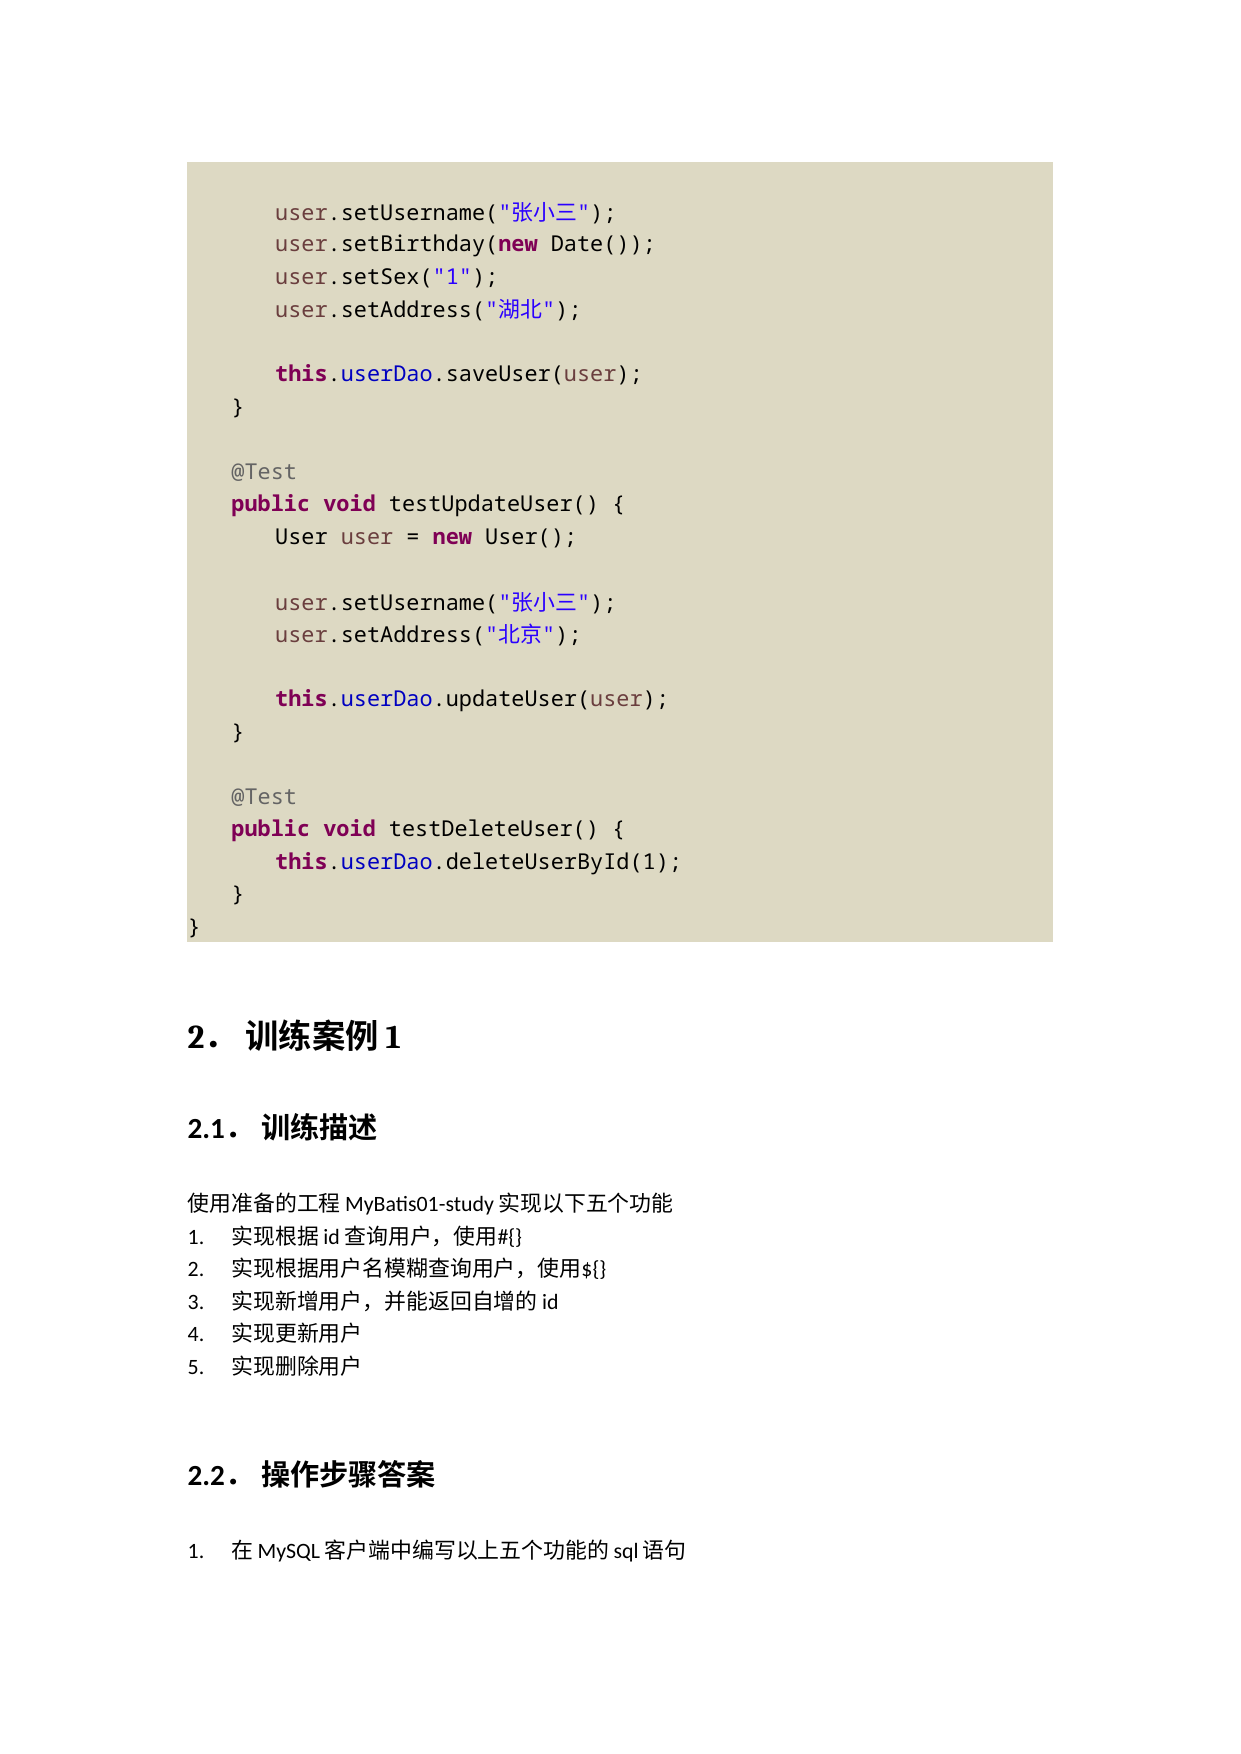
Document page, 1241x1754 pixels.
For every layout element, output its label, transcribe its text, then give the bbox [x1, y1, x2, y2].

text @Test [187, 454, 1053, 487]
text user.setBirthday(new Date()); [187, 227, 1053, 259]
text user.setAddress("北京"); [187, 617, 1053, 649]
text 使用准备的工程MyBatis01-study实现以下五个功能 [187, 1186, 1053, 1218]
subtitle 训练案例1 [187, 1002, 1053, 1067]
list 实现新增用户，并能返回自增的id [187, 1283, 1053, 1316]
list 实现删除用户 [187, 1348, 1053, 1381]
list 实现根据用户名模糊查询用户，使用${} [187, 1251, 1053, 1283]
text public void testDeleteUser() { [187, 812, 1053, 844]
text user.setSex("1"); [187, 259, 1053, 292]
text user.setUsername("张小三"); [187, 584, 1053, 617]
text user.setUsername("张小三"); [187, 194, 1053, 227]
text user.setAddress("湖北"); [187, 292, 1053, 324]
subtitle 训练描述 [187, 1094, 1053, 1159]
list 在MySQL客户端中编写以上五个功能的sql语句 [187, 1532, 1053, 1565]
text this.userDao.updateUser(user); [187, 682, 1053, 714]
text User user = new User(); [187, 519, 1053, 552]
text this.userDao.deleteUserById(1); [187, 844, 1053, 877]
text } [187, 909, 1053, 942]
text } [187, 389, 1053, 422]
text public void testUpdateUser() { [187, 487, 1053, 519]
list 实现更新用户 [187, 1316, 1053, 1348]
list 实现根据id查询用户，使用#{} [187, 1218, 1053, 1251]
text } [187, 877, 1053, 909]
text @Test [187, 779, 1053, 812]
text } [187, 714, 1053, 747]
text this.userDao.saveUser(user); [187, 357, 1053, 389]
subtitle 操作步骤答案 [187, 1440, 1053, 1505]
